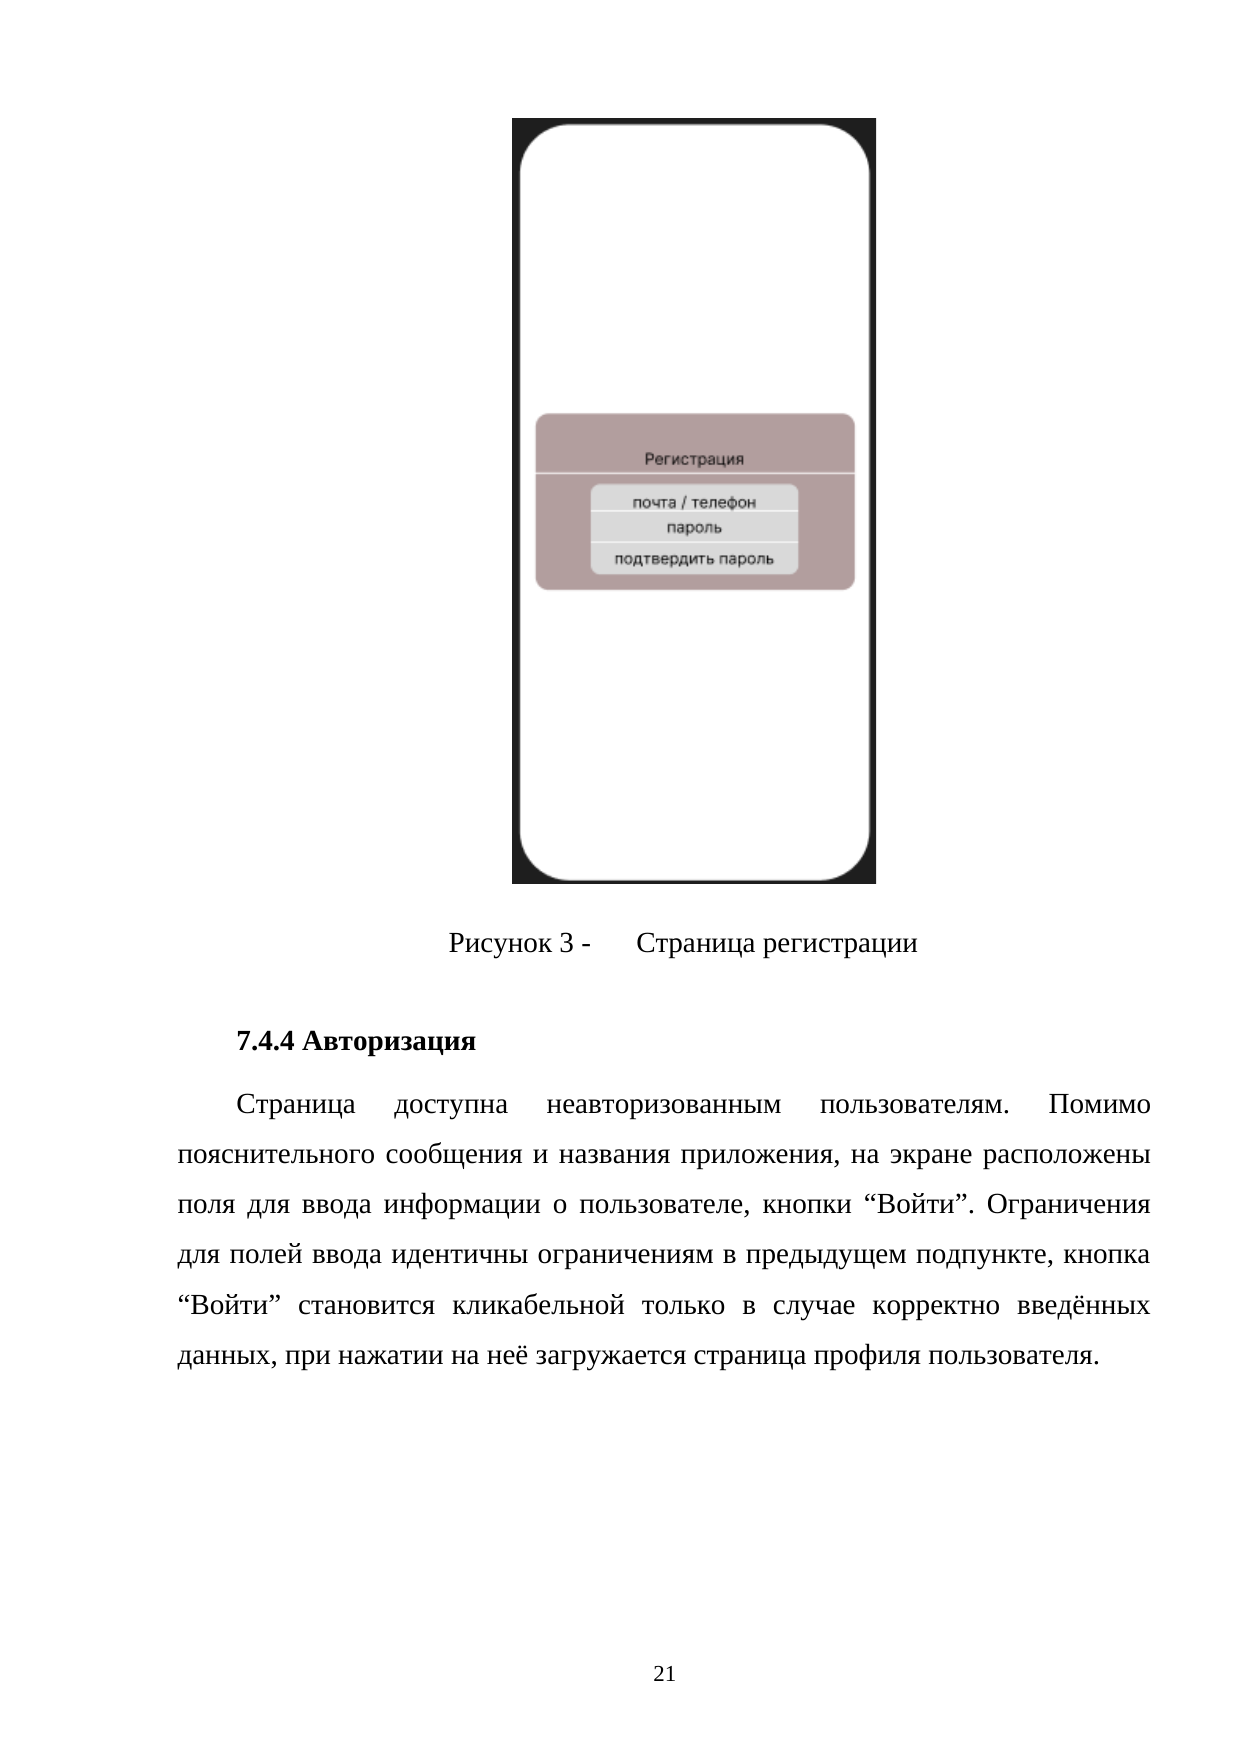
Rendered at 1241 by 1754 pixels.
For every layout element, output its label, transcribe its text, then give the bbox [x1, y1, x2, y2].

picture [512, 118, 877, 884]
list 7.4.4 Авторизация [177, 1023, 1152, 1056]
text Страница регистрации [289, 926, 1152, 959]
text Страница доступна неавторизованным пользователям. Помимо пояснительного сообщения и названия приложения, на экране расположены поля для ввода информации о пользователе, кнопки “Войти”. Ограничения для полей ввода идентичны ограничениям в предыдущем подпункте, кнопка “Войти” становится кликабельной только в случае корректно введённых данных, при нажатии на неё загружается страница профиля пользователя. [177, 1086, 1152, 1371]
